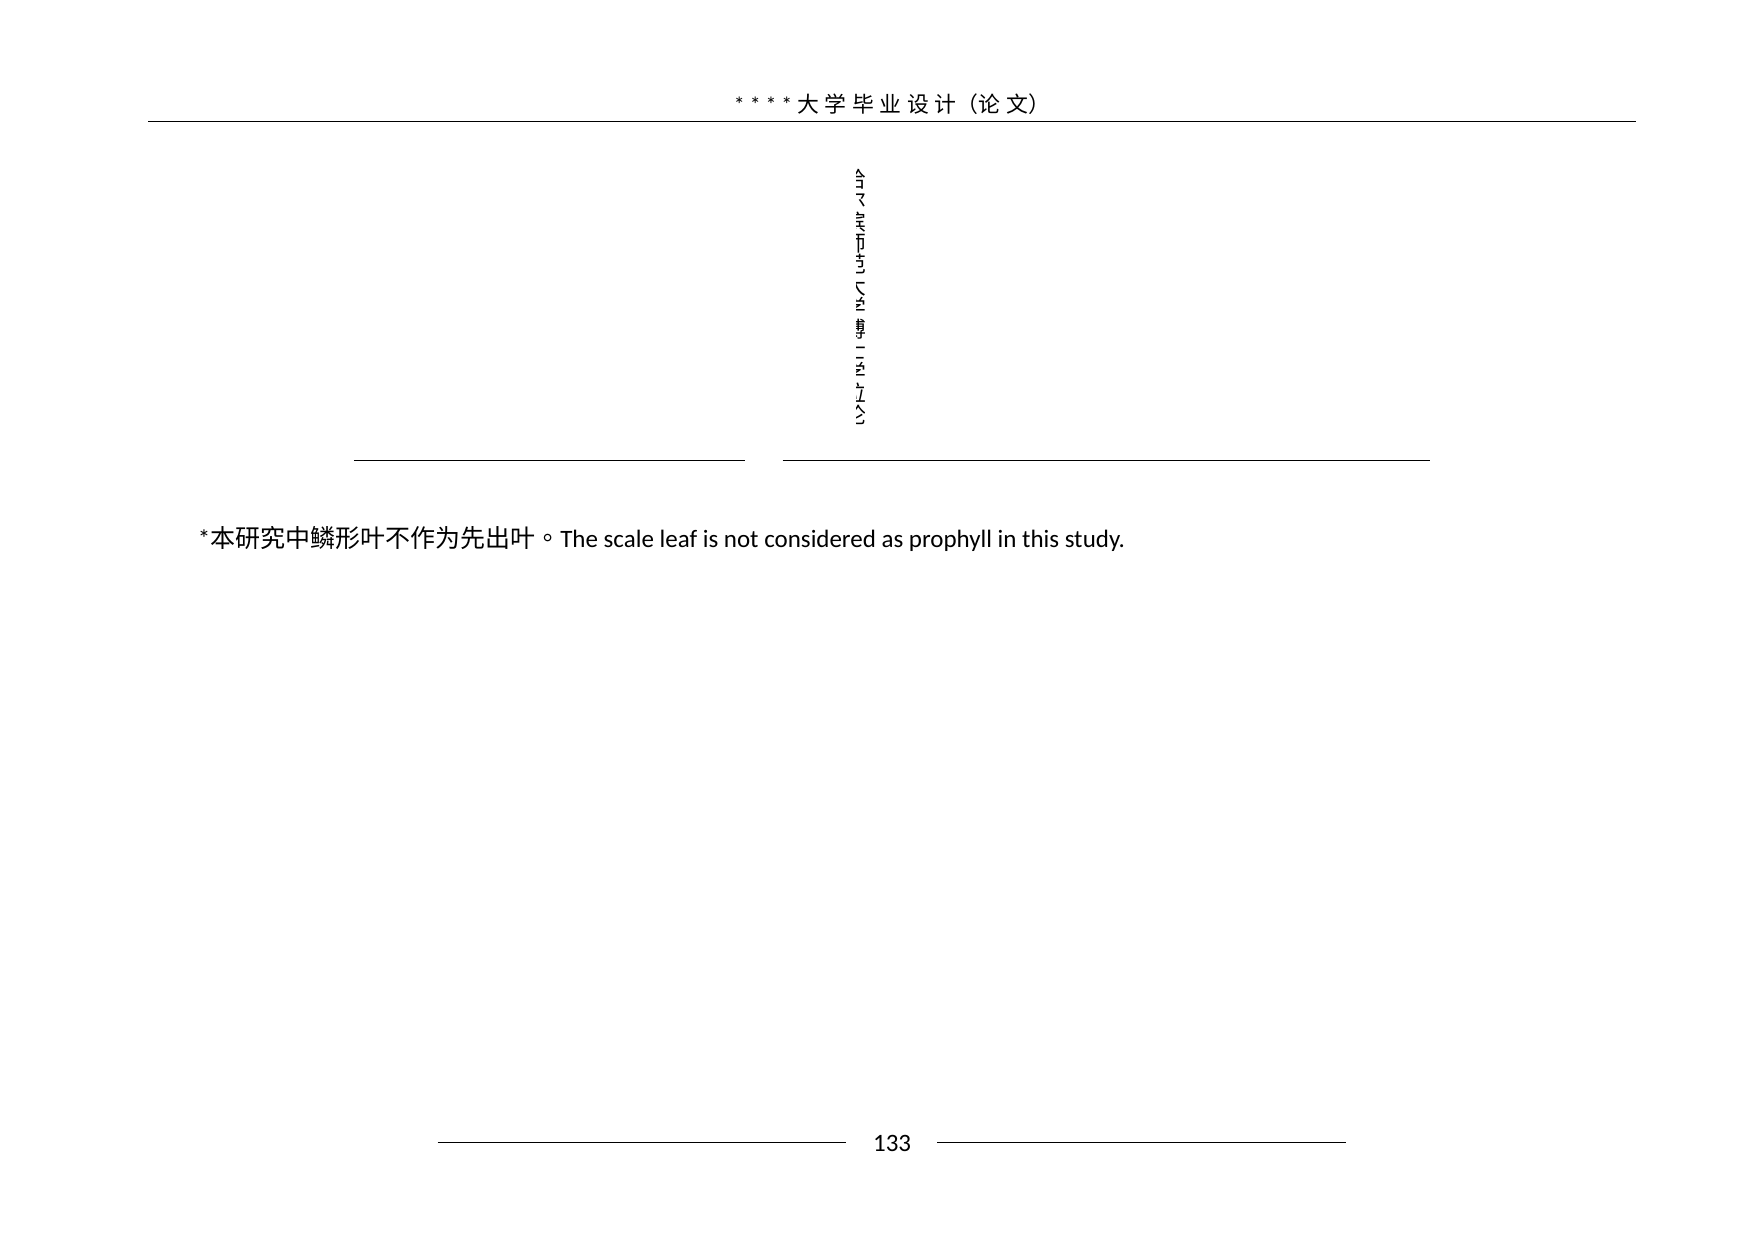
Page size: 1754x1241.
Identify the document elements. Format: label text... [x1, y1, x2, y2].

text *本研究中鳞形叶不作为先出叶。The scale leaf is not considered as prophyll in this study. [148, 506, 1636, 555]
